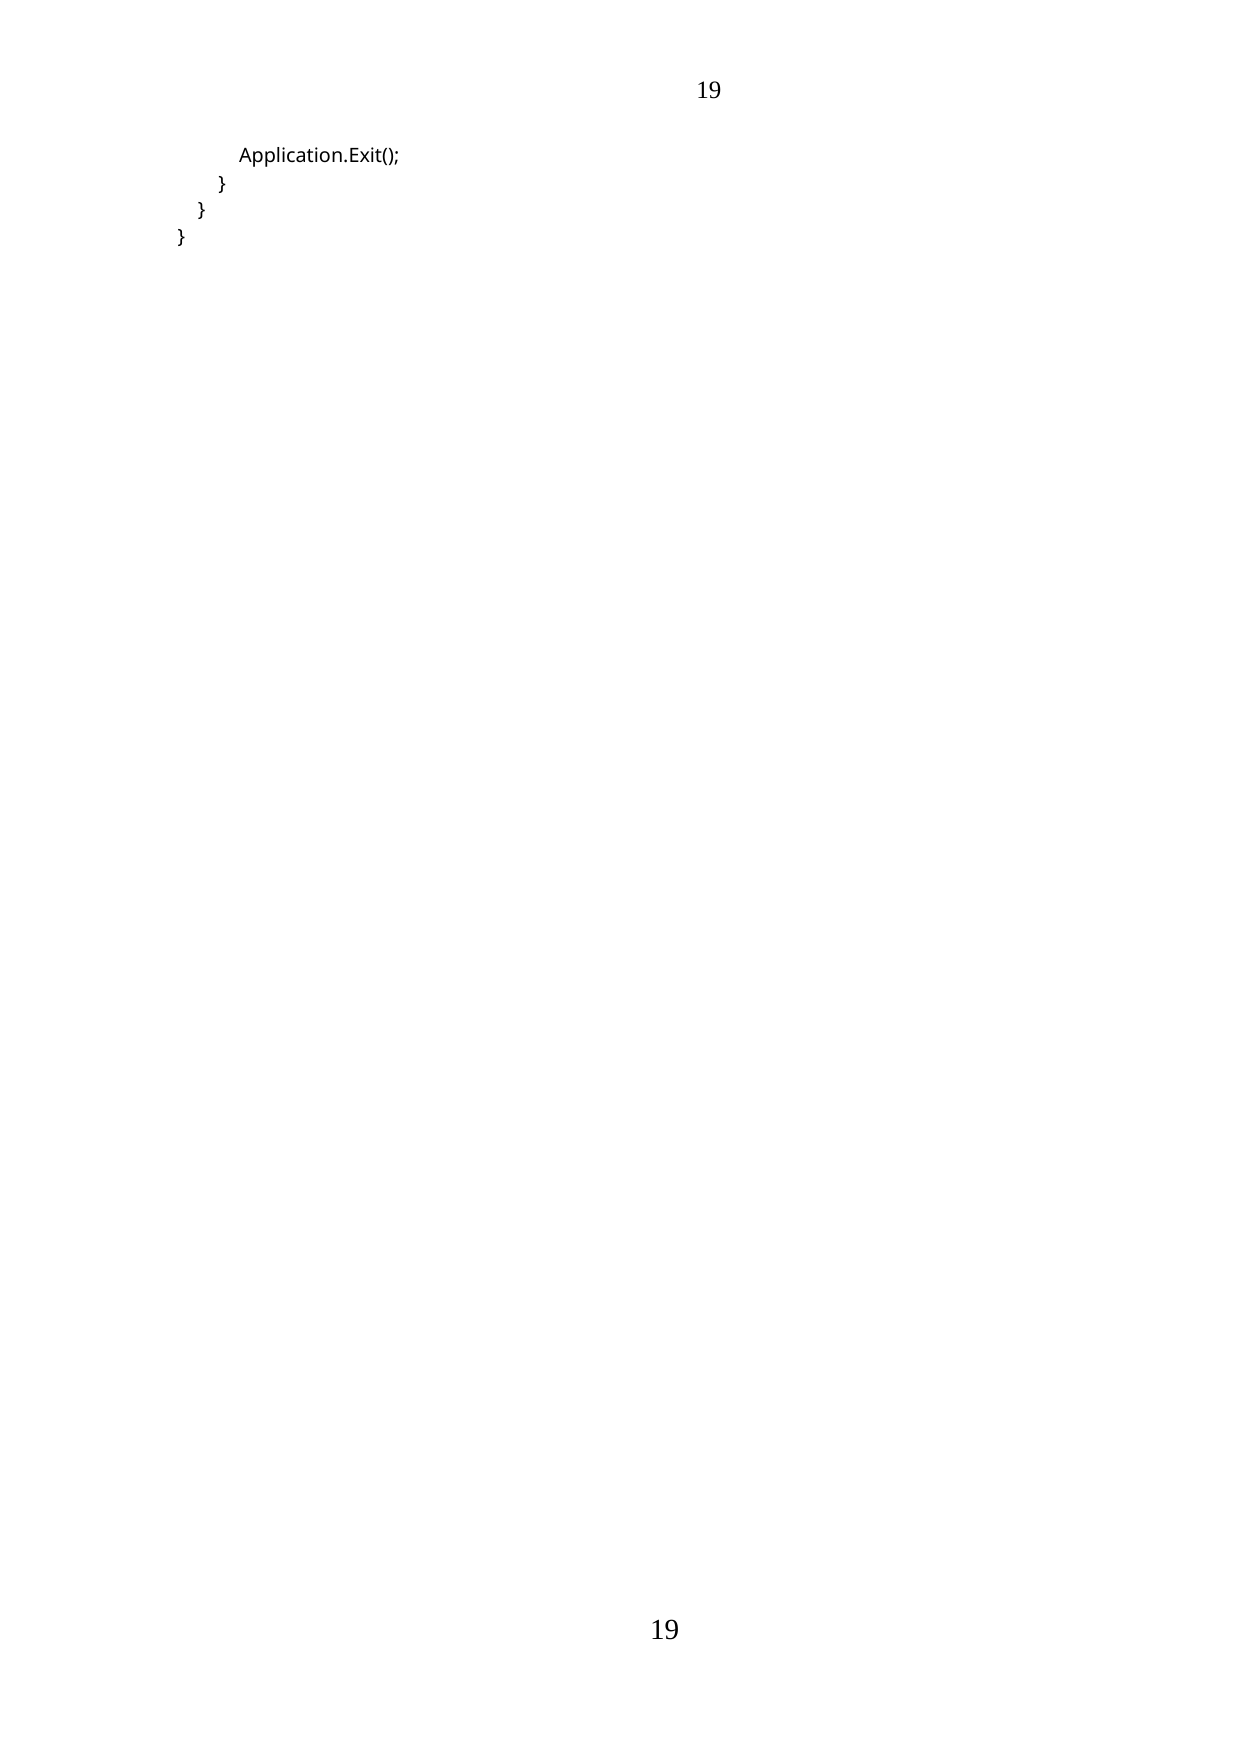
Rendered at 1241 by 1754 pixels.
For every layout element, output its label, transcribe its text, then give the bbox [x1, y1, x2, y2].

text } [177, 196, 1152, 223]
text } [177, 223, 1152, 250]
text } [177, 169, 1152, 196]
text Application.Exit(); [177, 142, 1152, 169]
